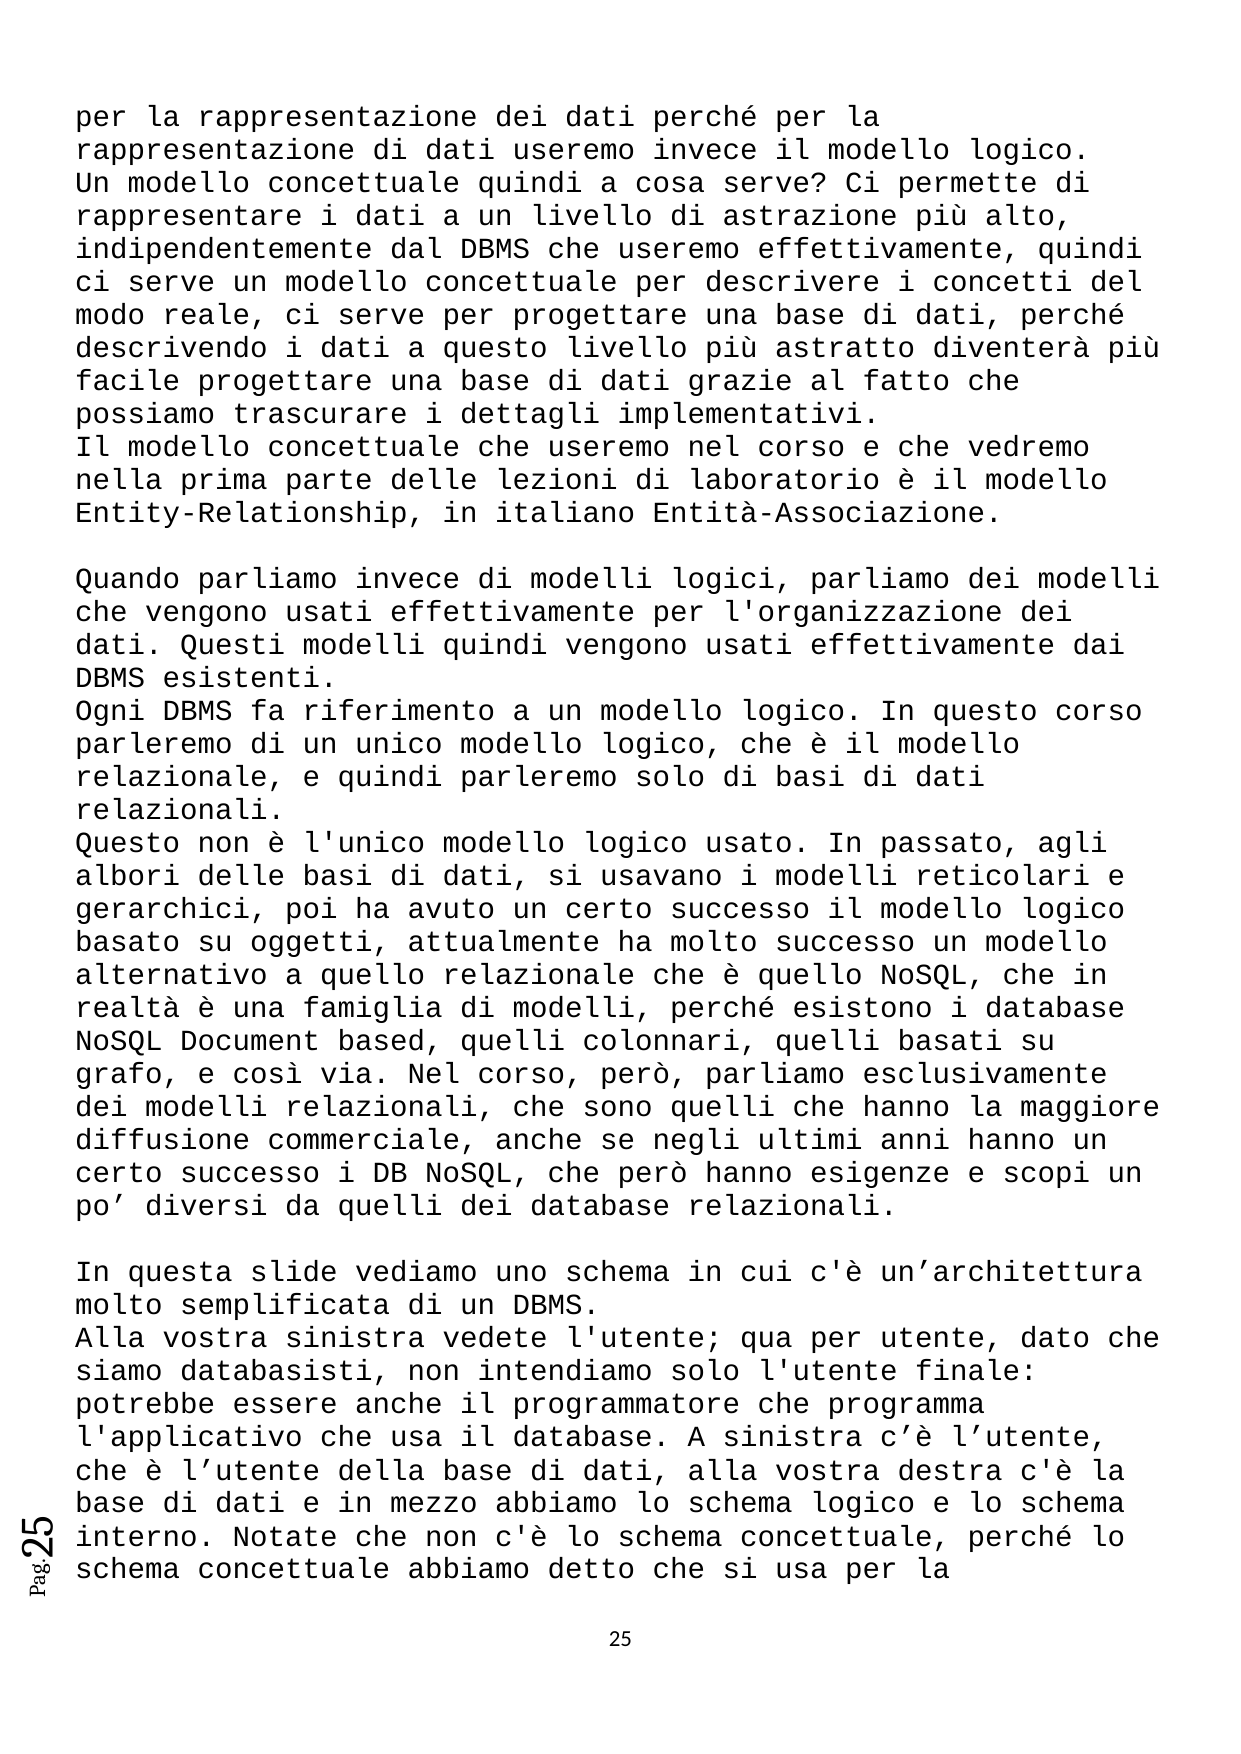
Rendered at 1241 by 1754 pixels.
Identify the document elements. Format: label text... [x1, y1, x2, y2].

text Quando parliamo invece di modelli logici, parliamo dei modelli che vengono usati effettivamente per l'organizzazione dei dati. Questi modelli quindi vengono usati effettivamente dai DBMS esistenti. [75, 564, 1165, 696]
text Ogni DBMS fa riferimento a un modello logico. In questo corso parleremo di un unico modello logico, che è il modello relazionale, e quindi parleremo solo di basi di dati relazionali. [75, 696, 1165, 828]
text Un modello concettuale quindi a cosa serve? Ci permette di rappresentare i dati a un livello di astrazione più alto, indipendentemente dal DBMS che useremo effettivamente, quindi ci serve un modello concettuale per descrivere i concetti del modo reale, ci serve per progettare una base di dati, perché descrivendo i dati a questo livello più astratto diventerà più facile progettare una base di dati grazie al fatto che possiamo trascurare i dettagli implementativi. [75, 168, 1165, 432]
text Questo non è l'unico modello logico usato. In passato, agli albori delle basi di dati, si usavano i modelli reticolari e gerarchici, poi ha avuto un certo successo il modello logico basato su oggetti, attualmente ha molto successo un modello alternativo a quello relazionale che è quello NoSQL, che in realtà è una famiglia di modelli, perché esistono i database NoSQL Document based, quelli colonnari, quelli basati su grafo, e così via. Nel corso, però, parliamo esclusivamente dei modelli relazionali, che sono quelli che hanno la maggiore diffusione commerciale, anche se negli ultimi anni hanno un certo successo i DB NoSQL, che però hanno esigenze e scopi un po’ diversi da quelli dei database relazionali. [75, 828, 1165, 1224]
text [75, 1323, 1165, 1588]
text In questa slide vediamo uno schema in cui c'è un’architettura molto semplificata di un DBMS. [75, 1257, 1165, 1323]
text Il modello concettuale che useremo nel corso e che vedremo nella prima parte delle lezioni di laboratorio è il modello Entity-Relationship, in italiano Entità-Associazione. [75, 432, 1165, 531]
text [75, 102, 1165, 168]
